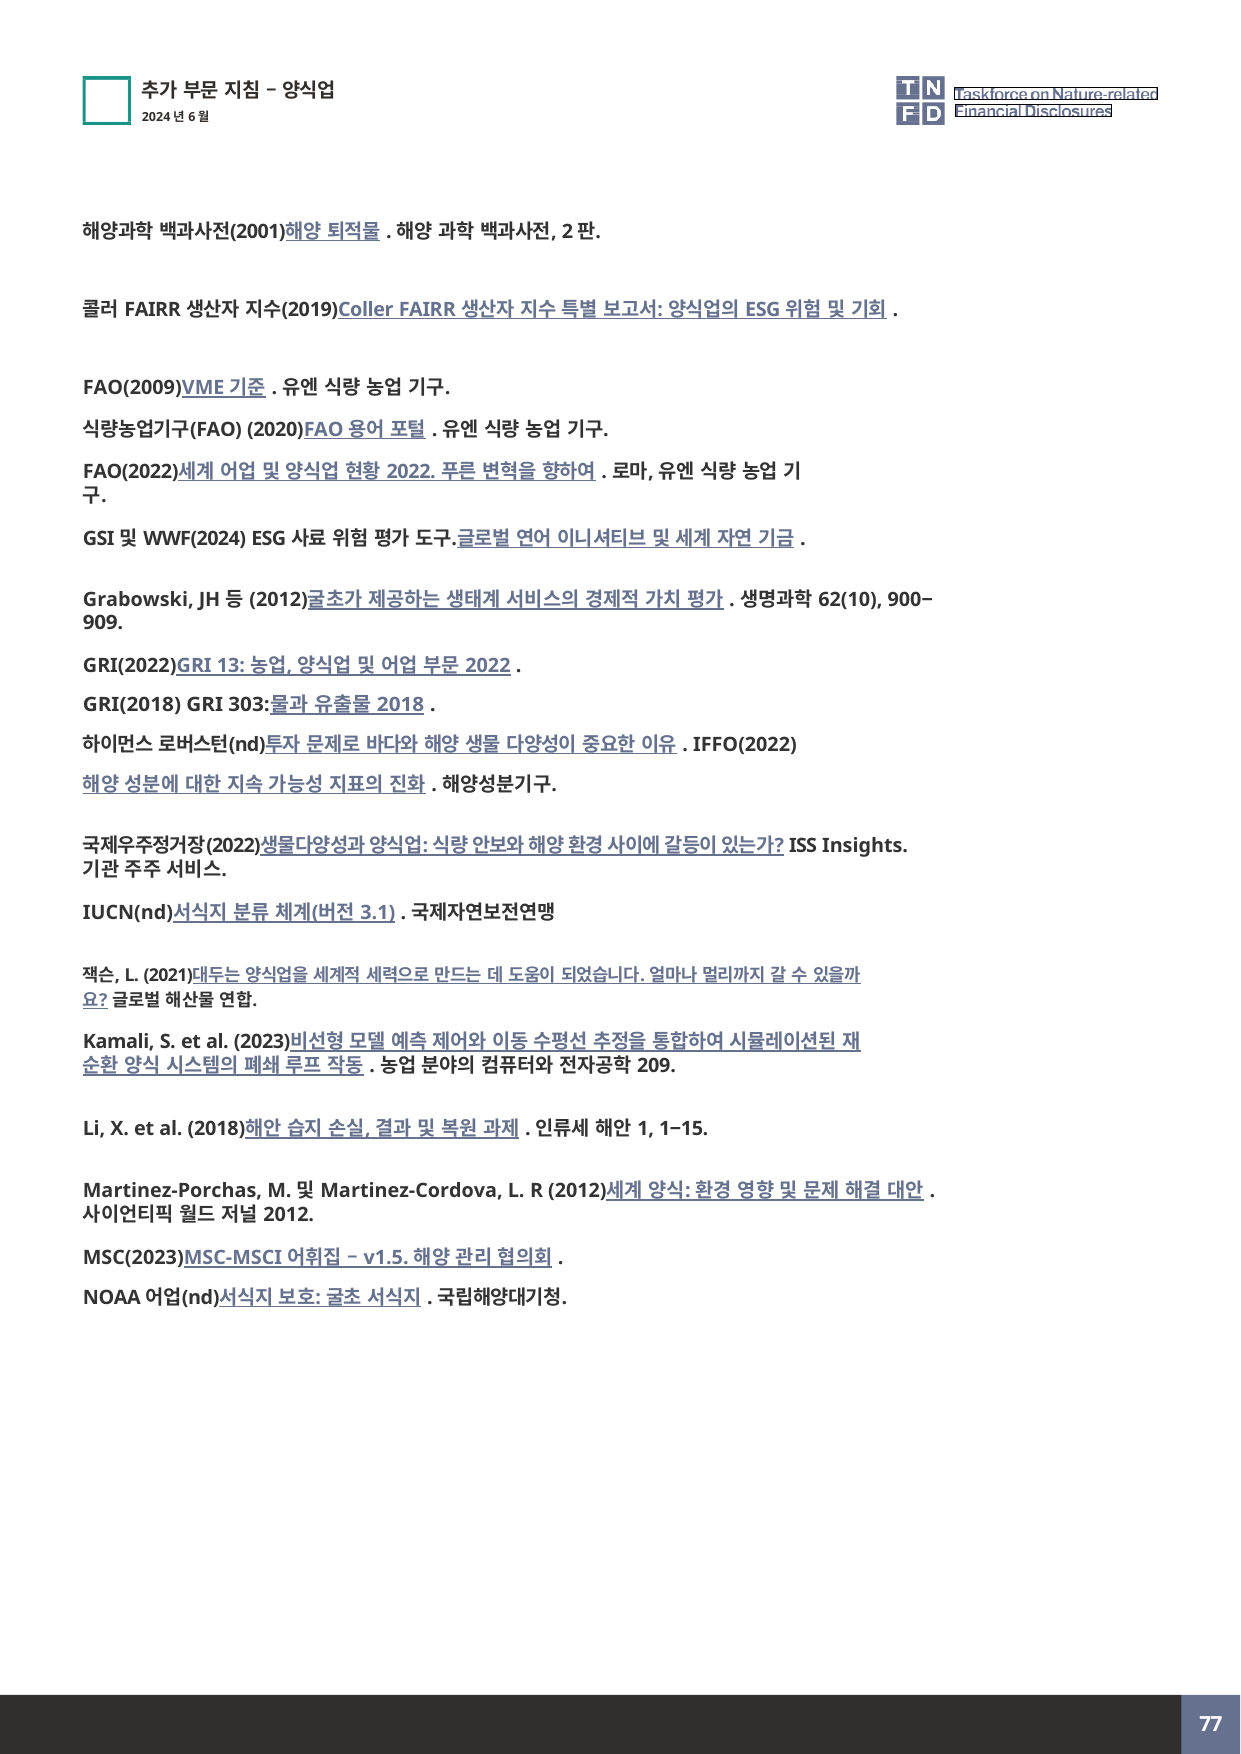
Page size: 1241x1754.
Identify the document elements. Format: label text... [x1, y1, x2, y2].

picture [896, 76, 945, 125]
text IUCN(nd)서식지 분류 체계(버전 3.1) . 국제자연보전연맹 [83, 897, 1148, 926]
text 하이먼스 로버스턴(nd)투자 문제로 바다와 해양 생물 다양성이 중요한 이유 . IFFO(2022)해양 성분에 대한 지속 가능성 지표의 진화 . 해양성분기구. [83, 728, 830, 797]
text Li, X. et al. (2018)해안 습지 손실, 결과 및 복원 과제 . 인류세 해안 1, 1‒15. [83, 1113, 1148, 1142]
text 국제우주정거장(2022)생물다양성과 양식업: 식량 안보와 해양 환경 사이에 갈등이 있는가? ISS Insights. 기관 주주 서비스. [83, 833, 923, 883]
text Grabowski, JH 등 (2012)굴초가 제공하는 생태계 서비스의 경제적 가치 평가 . 생명과학 62(10), 900‒ 909. [83, 587, 965, 635]
text 식량농업기구(FAO) (2020)FAO 용어 포털 . 유엔 식량 농업 기구. [83, 413, 1148, 442]
text 2024년 6월 [142, 104, 1148, 126]
text GSI 및 WWF(2024) ESG 사료 위험 평가 도구.글로벌 연어 이니셔티브 및 세계 자연 기금 . [83, 522, 1148, 551]
picture [82, 76, 131, 125]
text MSC(2023)MSC-MSCI 어휘집 ‒ v1.5. 해양 관리 협의회 . NOAA 어업(nd)서식지 보호: 굴초 서식지 . 국립해양대기청. [83, 1242, 606, 1310]
text 추가 부문 지침 ‒ 양식업 [142, 69, 1148, 104]
text GRI(2022)GRI 13: 농업, 양식업 및 어업 부문 2022 . GRI(2018) GRI 303:물과 유출물 2018 . [83, 649, 606, 718]
text 잭슨, L. (2021)대두는 양식업을 세계적 세력으로 만드는 데 도움이 되었습니다. 얼마나 멀리까지 갈 수 있을까 요? 글로벌 해산물 연합. [83, 962, 885, 1011]
text 해양과학 백과사전(2001)해양 퇴적물 . 해양 과학 백과사전, 2판. [83, 215, 1148, 244]
text Martinez-Porchas, M. 및 Martinez-Cordova, L. R (2012)세계 양식: 환경 영향 및 문제 해결 대안 . 사이언티픽 월드 저널 2012. [83, 1178, 965, 1227]
text Kamali, S. et al. (2023)비선형 모델 예측 제어와 이동 수평선 추정을 통합하여 시뮬레이션된 재 순환 양식 시스템의 폐쇄 루프 작동 . 농업 분야의 컴퓨터와 전자공학 209. [83, 1029, 885, 1078]
text FAO(2022)세계 어업 및 양식업 현황 2022. 푸른 변혁을 향하여 . 로마, 유엔 식량 농업 기 구. [83, 458, 820, 508]
text 콜러 FAIRR 생산자 지수(2019)Coller FAIRR 생산자 지수 특별 보고서: 양식업의 ESG 위험 및 기회 . FAO(2009)VME 기준 . 유엔 식량 농업 기구. [83, 244, 923, 400]
picture [1148, 88, 1157, 99]
